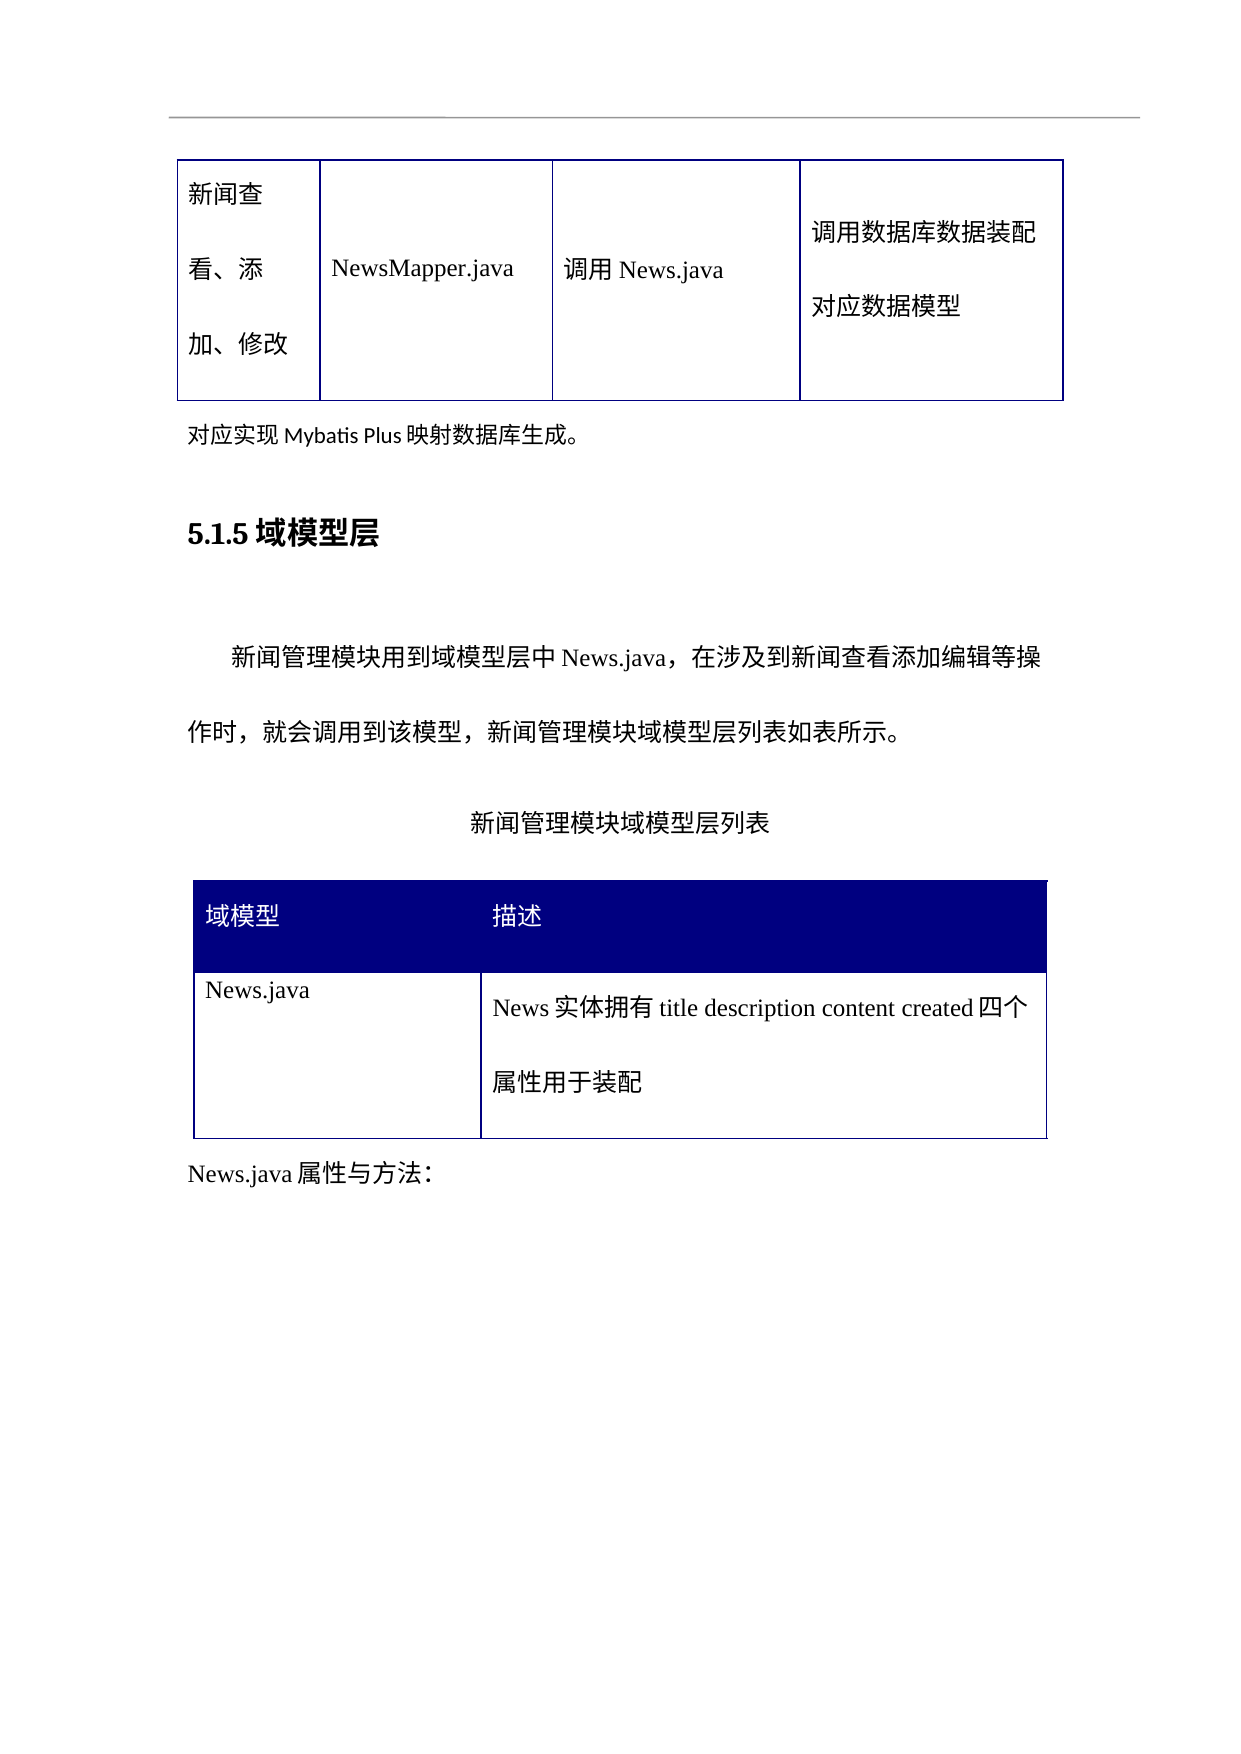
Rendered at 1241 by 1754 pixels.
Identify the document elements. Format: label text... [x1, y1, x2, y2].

table_header 描述 [482, 882, 1046, 972]
table_cell NewsMapper.java [321, 161, 552, 399]
table_header 域模型 [195, 882, 480, 972]
text 新闻管理模块域模型层列表 [187, 789, 1053, 854]
table_cell 调用数据库数据装配对应数据模型 [801, 161, 1062, 399]
text 新闻管理模块用到域模型层中News.java，在涉及到新闻查看添加编辑等操作时，就会调用到该模型，新闻管理模块域模型层列表如表所示。 [187, 623, 1053, 763]
table_cell News实体拥有title description content created四个属性用于装配 [482, 973, 1046, 1137]
table_cell 调用News.java [553, 161, 799, 399]
table_cell 新闻查看、添加、修改 [178, 161, 319, 399]
subtitle 5.1.5 域模型层 [187, 498, 1053, 563]
table_cell News.java [195, 973, 480, 1137]
text 对应实现Mybatis Plus映射数据库生成。 [187, 401, 1053, 466]
text News.java属性与方法： [187, 1139, 1053, 1204]
